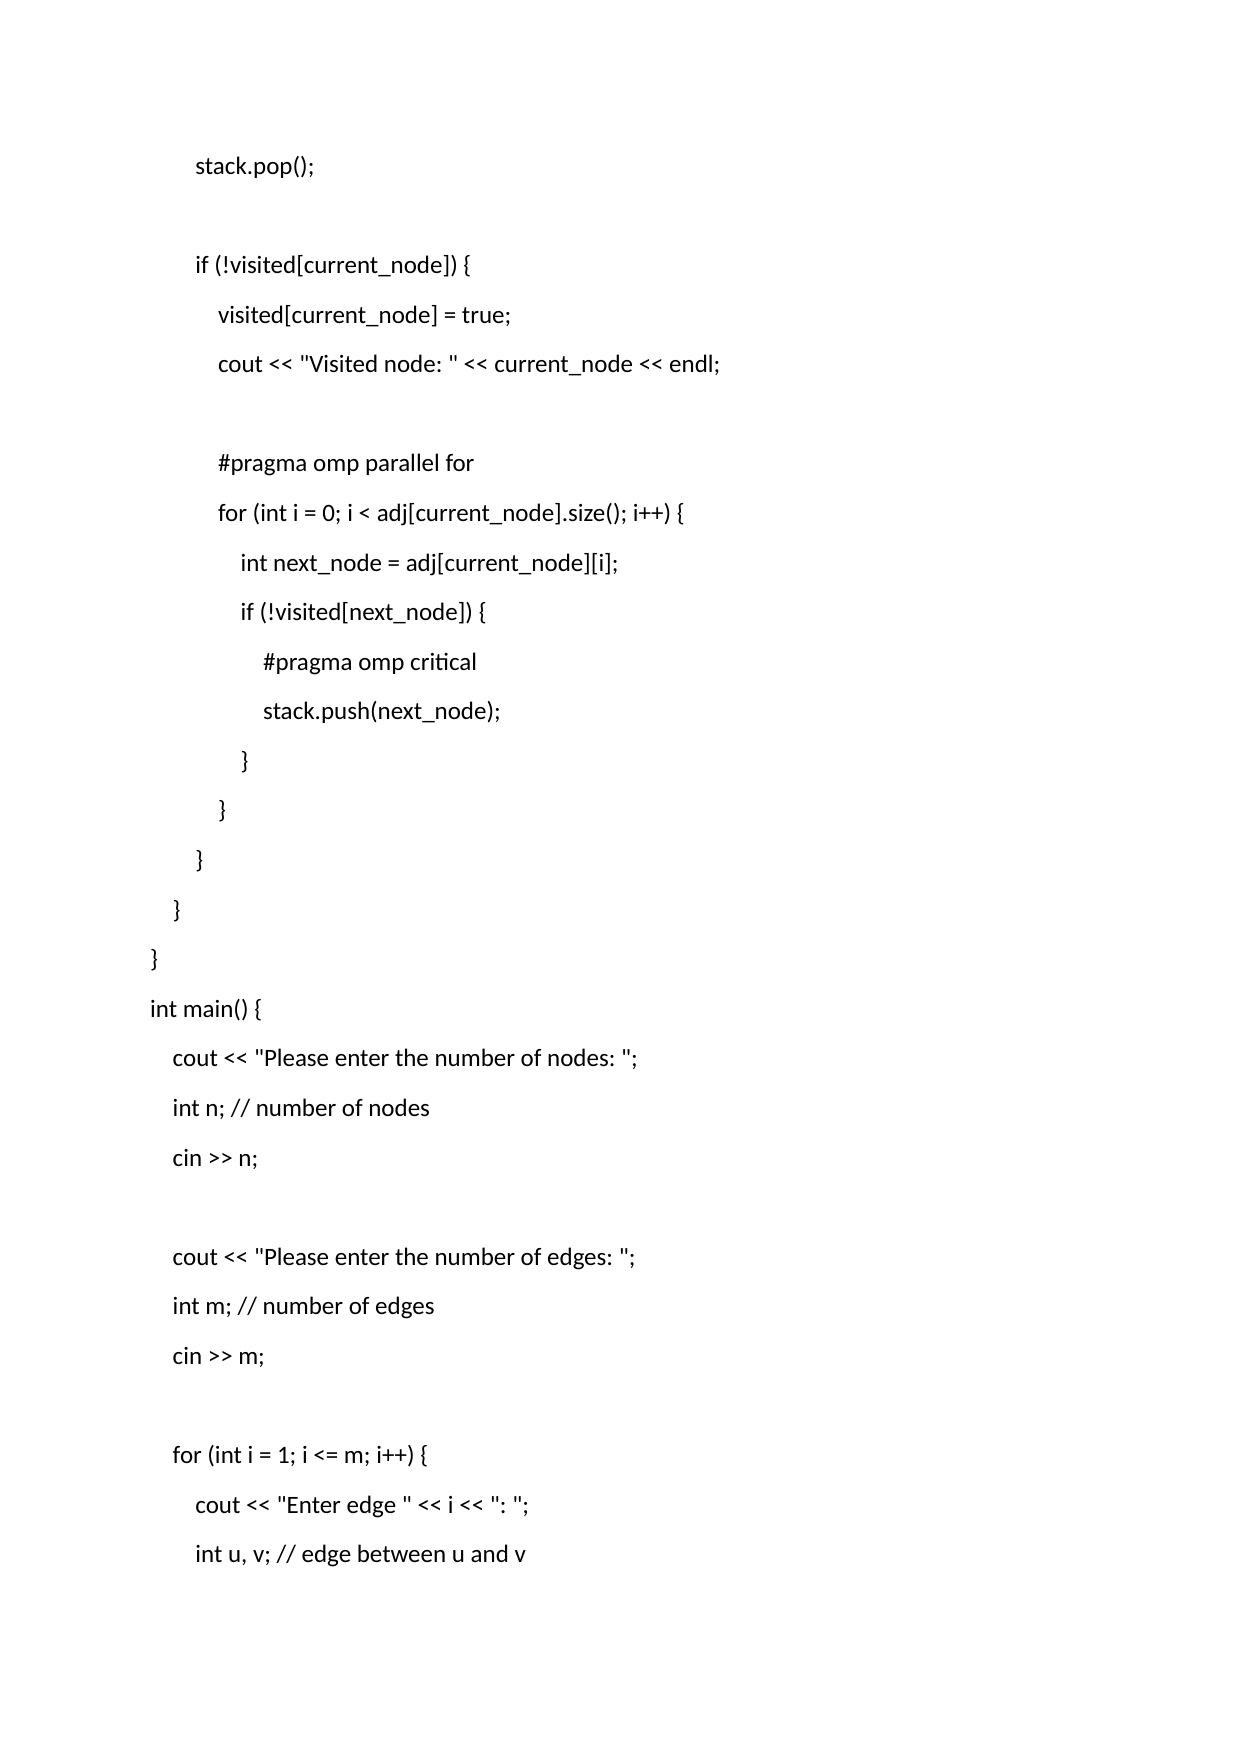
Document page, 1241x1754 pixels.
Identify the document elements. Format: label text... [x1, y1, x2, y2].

text cin >> n; [150, 1142, 1090, 1172]
text } [150, 745, 1090, 776]
text cin >> m; [150, 1340, 1090, 1371]
text int m; // number of edges [150, 1290, 1090, 1321]
text } [150, 943, 1090, 974]
text if (!visited[current_node]) { [150, 249, 1090, 280]
text } [150, 844, 1090, 875]
text for (int i = 1; i <= m; i++) { [150, 1439, 1090, 1470]
text int next_node = adj[current_node][i]; [150, 547, 1090, 577]
text int u, v; // edge between u and v [150, 1538, 1090, 1569]
text visited[current_node] = true; [150, 299, 1090, 329]
text stack.push(next_node); [150, 695, 1090, 726]
text for (int i = 0; i < adj[current_node].size(); i++) { [150, 497, 1090, 528]
text int n; // number of nodes [150, 1092, 1090, 1123]
text int main() { [150, 993, 1090, 1023]
text cout << "Please enter the number of nodes: "; [150, 1042, 1090, 1073]
text } [150, 794, 1090, 825]
text if (!visited[next_node]) { [150, 596, 1090, 627]
text stack.pop(); [150, 150, 1090, 181]
text cout << "Visited node: " << current_node << endl; [150, 348, 1090, 379]
text #pragma omp parallel for [150, 447, 1090, 478]
text #pragma omp critical [150, 646, 1090, 676]
text cout << "Please enter the number of edges: "; [150, 1241, 1090, 1271]
text } [150, 894, 1090, 924]
text cout << "Enter edge " << i << ": "; [150, 1489, 1090, 1519]
